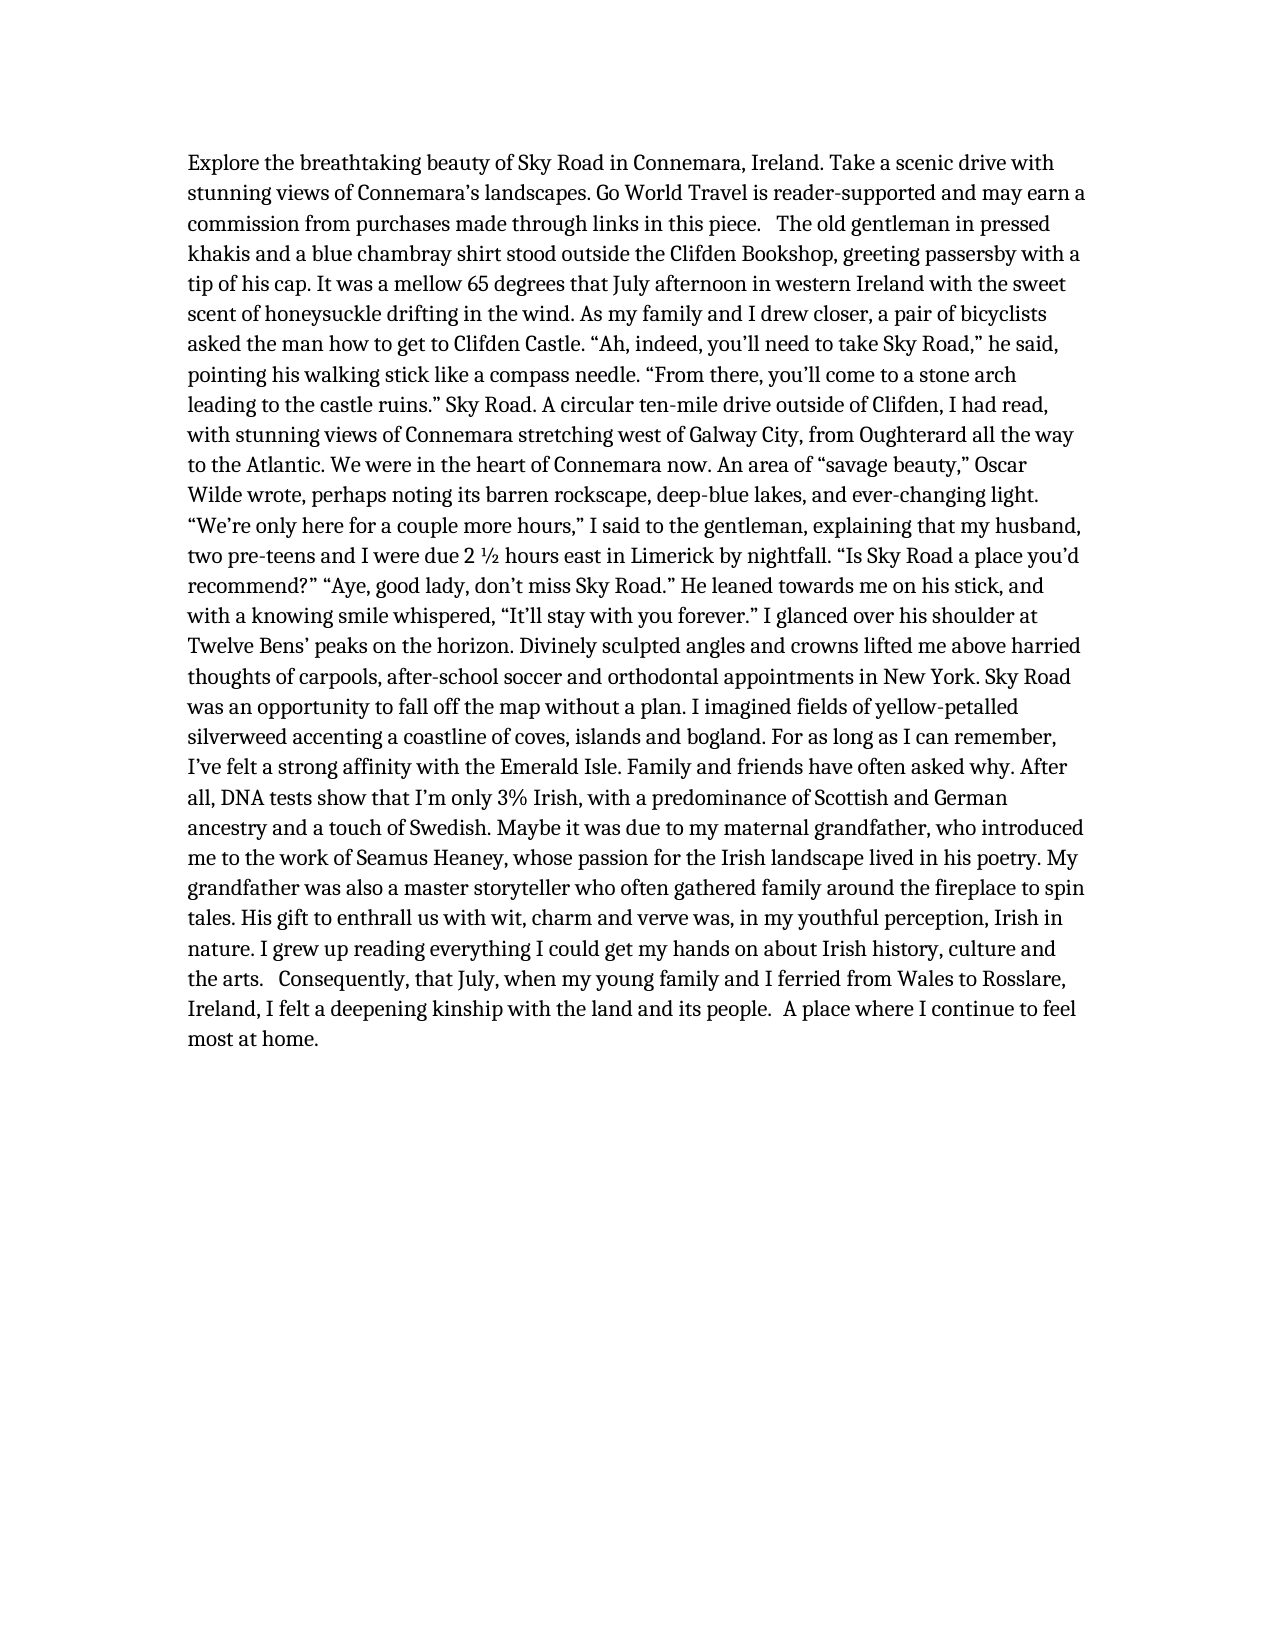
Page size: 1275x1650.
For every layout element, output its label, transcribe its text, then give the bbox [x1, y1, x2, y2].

text Explore the breathtaking beauty of Sky Road in Connemara, Ireland. Take a scenic drive with stunning views of Connemara’s landscapes. Go World Travel is reader-supported and may earn a commission from purchases made through links in this piece. The old gentleman in pressed khakis and a blue chambray shirt stood outside the Clifden Bookshop, greeting passersby with a tip of his cap. It was a mellow 65 degrees that July afternoon in western Ireland with the sweet scent of honeysuckle drifting in the wind. As my family and I drew closer, a pair of bicyclists asked the man how to get to Clifden Castle. “Ah, indeed, you’ll need to take Sky Road,” he said, pointing his walking stick like a compass needle. “From there, you’ll come to a stone arch leading to the castle ruins.” Sky Road. A circular ten-mile drive outside of Clifden, I had read, with stunning views of Connemara stretching west of Galway City, from Oughterard all the way to the Atlantic. We were in the heart of Connemara now. An area of “savage beauty,” Oscar Wilde wrote, perhaps noting its barren rockscape, deep-blue lakes, and ever-changing light. “We’re only here for a couple more hours,” I said to the gentleman, explaining that my husband, two pre-teens and I were due 2 ½ hours east in Limerick by nightfall. “Is Sky Road a place you’d recommend?” “Aye, good lady, don’t miss Sky Road.” He leaned towards me on his stick, and with a knowing smile whispered, “It’ll stay with you forever.” I glanced over his shoulder at Twelve Bens’ peaks on the horizon. Divinely sculpted angles and crowns lifted me above harried thoughts of carpools, after-school soccer and orthodontal appointments in New York. Sky Road was an opportunity to fall off the map without a plan. I imagined fields of yellow-petalled silverweed accenting a coastline of coves, islands and bogland. For as long as I can remember, I’ve felt a strong affinity with the Emerald Isle. Family and friends have often asked why. After all, DNA tests show that I’m only 3% Irish, with a predominance of Scottish and German ancestry and a touch of Swedish. Maybe it was due to my maternal grandfather, who introduced me to the work of Seamus Heaney, whose passion for the Irish landscape lived in his poetry. My grandfather was also a master storyteller who often gathered family around the fireplace to spin tales. His gift to enthrall us with wit, charm and verve was, in my youthful perception, Irish in nature. I grew up reading everything I could get my hands on about Irish history, culture and the arts. Consequently, that July, when my young family and I ferried from Wales to Rosslare, Ireland, I felt a deepening kinship with the land and its people. A place where I continue to feel most at home. [187, 150, 1087, 1052]
